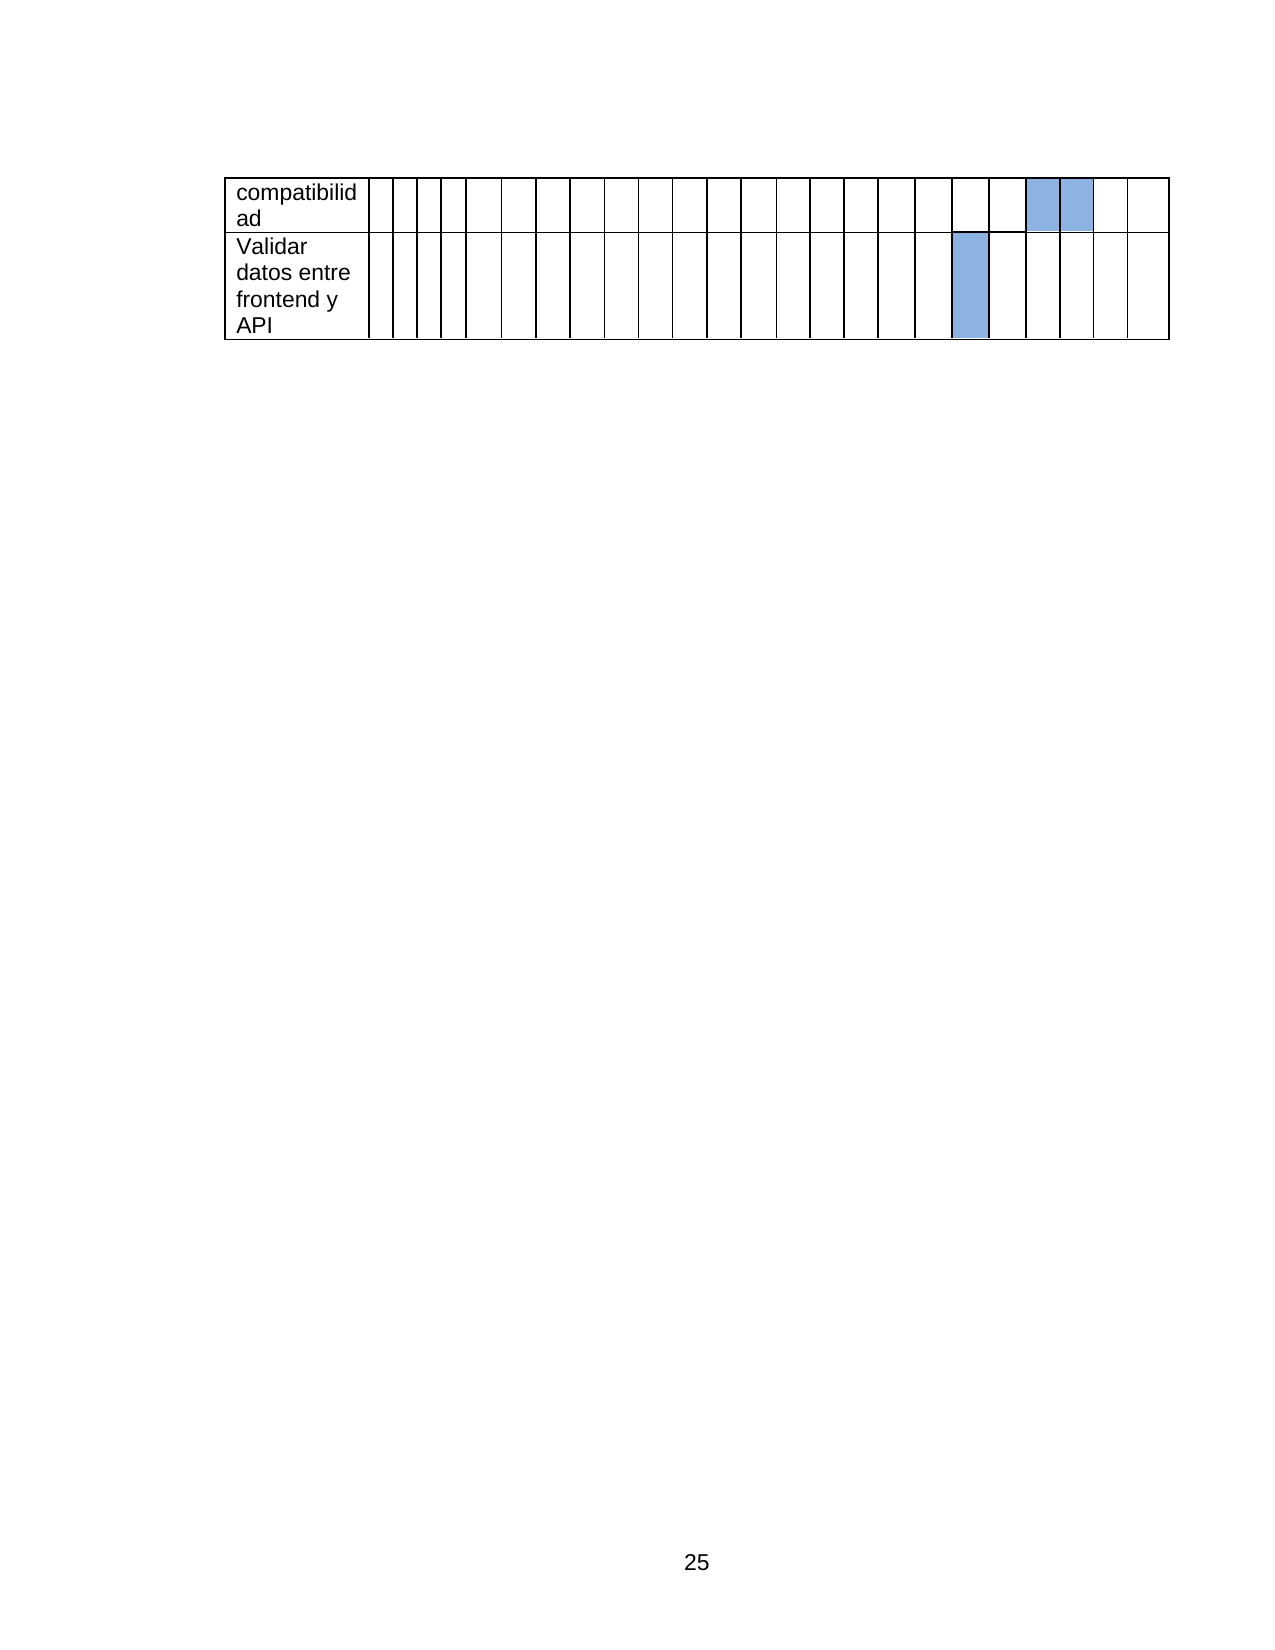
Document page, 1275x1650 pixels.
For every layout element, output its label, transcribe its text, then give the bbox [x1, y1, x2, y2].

table_cell [673, 179, 706, 231]
table_cell [502, 179, 535, 231]
table_cell [442, 179, 465, 231]
table_cell [879, 179, 914, 231]
table_cell [1094, 179, 1127, 231]
table_cell [673, 233, 706, 338]
table_cell [394, 233, 416, 338]
table_cell [953, 179, 988, 231]
table_cell [777, 179, 809, 231]
table_cell [1027, 233, 1059, 338]
table_cell [1128, 179, 1168, 231]
table_cell [1061, 233, 1093, 338]
table_cell [502, 233, 535, 338]
table_cell [442, 233, 465, 338]
table_cell [571, 233, 604, 338]
table_cell [1094, 233, 1127, 338]
table_cell [990, 233, 1025, 338]
table_cell [1061, 179, 1093, 231]
table_cell [418, 179, 440, 231]
table_cell [742, 179, 776, 231]
table_cell [394, 179, 416, 231]
table_cell [811, 179, 843, 231]
table_cell [537, 179, 569, 231]
table_cell [571, 179, 604, 231]
table_cell [537, 233, 569, 338]
table_cell [370, 233, 392, 338]
table_cell [742, 233, 776, 338]
table_cell [916, 179, 951, 231]
table_cell [845, 179, 877, 231]
table_cell [418, 233, 440, 338]
table_cell [708, 179, 740, 231]
table_cell [370, 179, 392, 231]
table_cell [990, 179, 1025, 231]
table_cell [811, 233, 843, 338]
table_cell [467, 233, 501, 338]
table_cell Resolver problemas de compatibilidad [226, 179, 368, 231]
table_cell [605, 179, 638, 231]
table_cell [777, 233, 809, 338]
table_cell [1128, 233, 1168, 338]
table_cell [708, 233, 740, 338]
table_cell [639, 233, 672, 338]
table_cell [639, 179, 672, 231]
table_cell [467, 179, 501, 231]
table_cell Validar datos entre frontend y API [226, 233, 368, 338]
table_cell [953, 233, 988, 338]
table_cell [1027, 179, 1059, 231]
table_cell [605, 233, 638, 338]
table_cell [879, 233, 914, 338]
table_cell [916, 233, 951, 338]
table_cell [845, 233, 877, 338]
